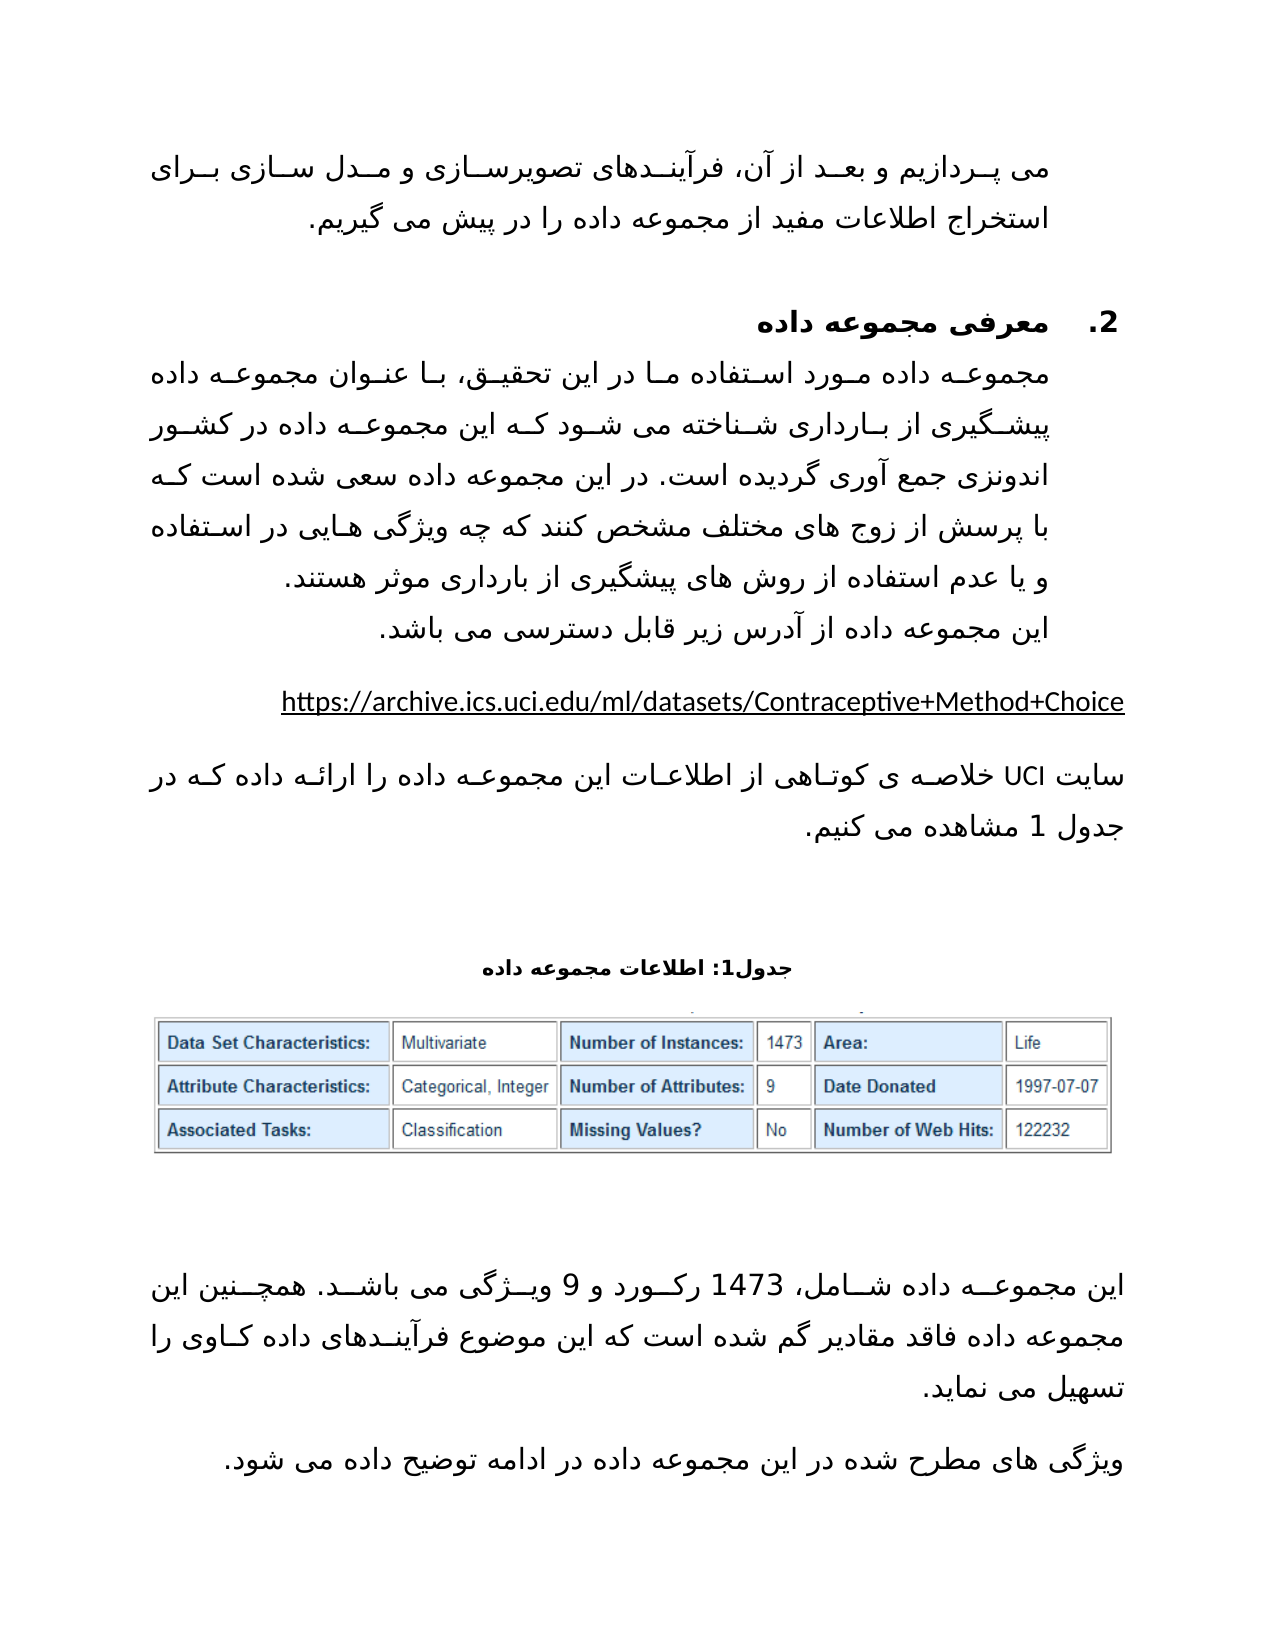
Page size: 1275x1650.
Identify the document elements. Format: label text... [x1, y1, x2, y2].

picture [150, 1012, 1125, 1160]
list این مجموعه داده از آدرس زیر قابل دسترسی می باشد. [150, 611, 1050, 645]
text سایت UCI خلاصه ی کوتاهی از اطلاعات این مجموعه داده را ارائه داده که در جدول 1 مشاهده می کنیم. [150, 757, 1125, 843]
list معرفی مجموعه داده [150, 305, 1087, 339]
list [150, 150, 1050, 235]
list مجموعه داده مورد استفاده ما در این تحقیق، با عنوان مجموعه داده پیشگیری از بارداری شناخته می شود که این مجموعه داده در کشور اندونزی جمع آوری گردیده است. در این مجموعه داده سعی شده است که با پرسش از زوج های مختلف مشخص کنند که چه ویژگی هایی در استفاده و یا عدم استفاده از روش های پیشگیری از بارداری موثر هستند. [150, 356, 1050, 594]
text https://archive.ics.uci.edu/ml/datasets/Contraceptive+Method+Choice [150, 683, 1125, 718]
text ویژگی های مطرح شده در این مجموعه داده در ادامه توضیح داده می شود. [150, 1442, 1125, 1476]
text این مجموعه داده شامل، 1473 رکورد و 9 ویژگی می باشد. همچنین این مجموعه داده فاقد مقادیر گم شده است که این موضوع فرآیندهای داده کاوی را تسهیل می نماید. [150, 1269, 1125, 1404]
text جدول1: اطلاعات مجموعه داده [150, 956, 1125, 980]
